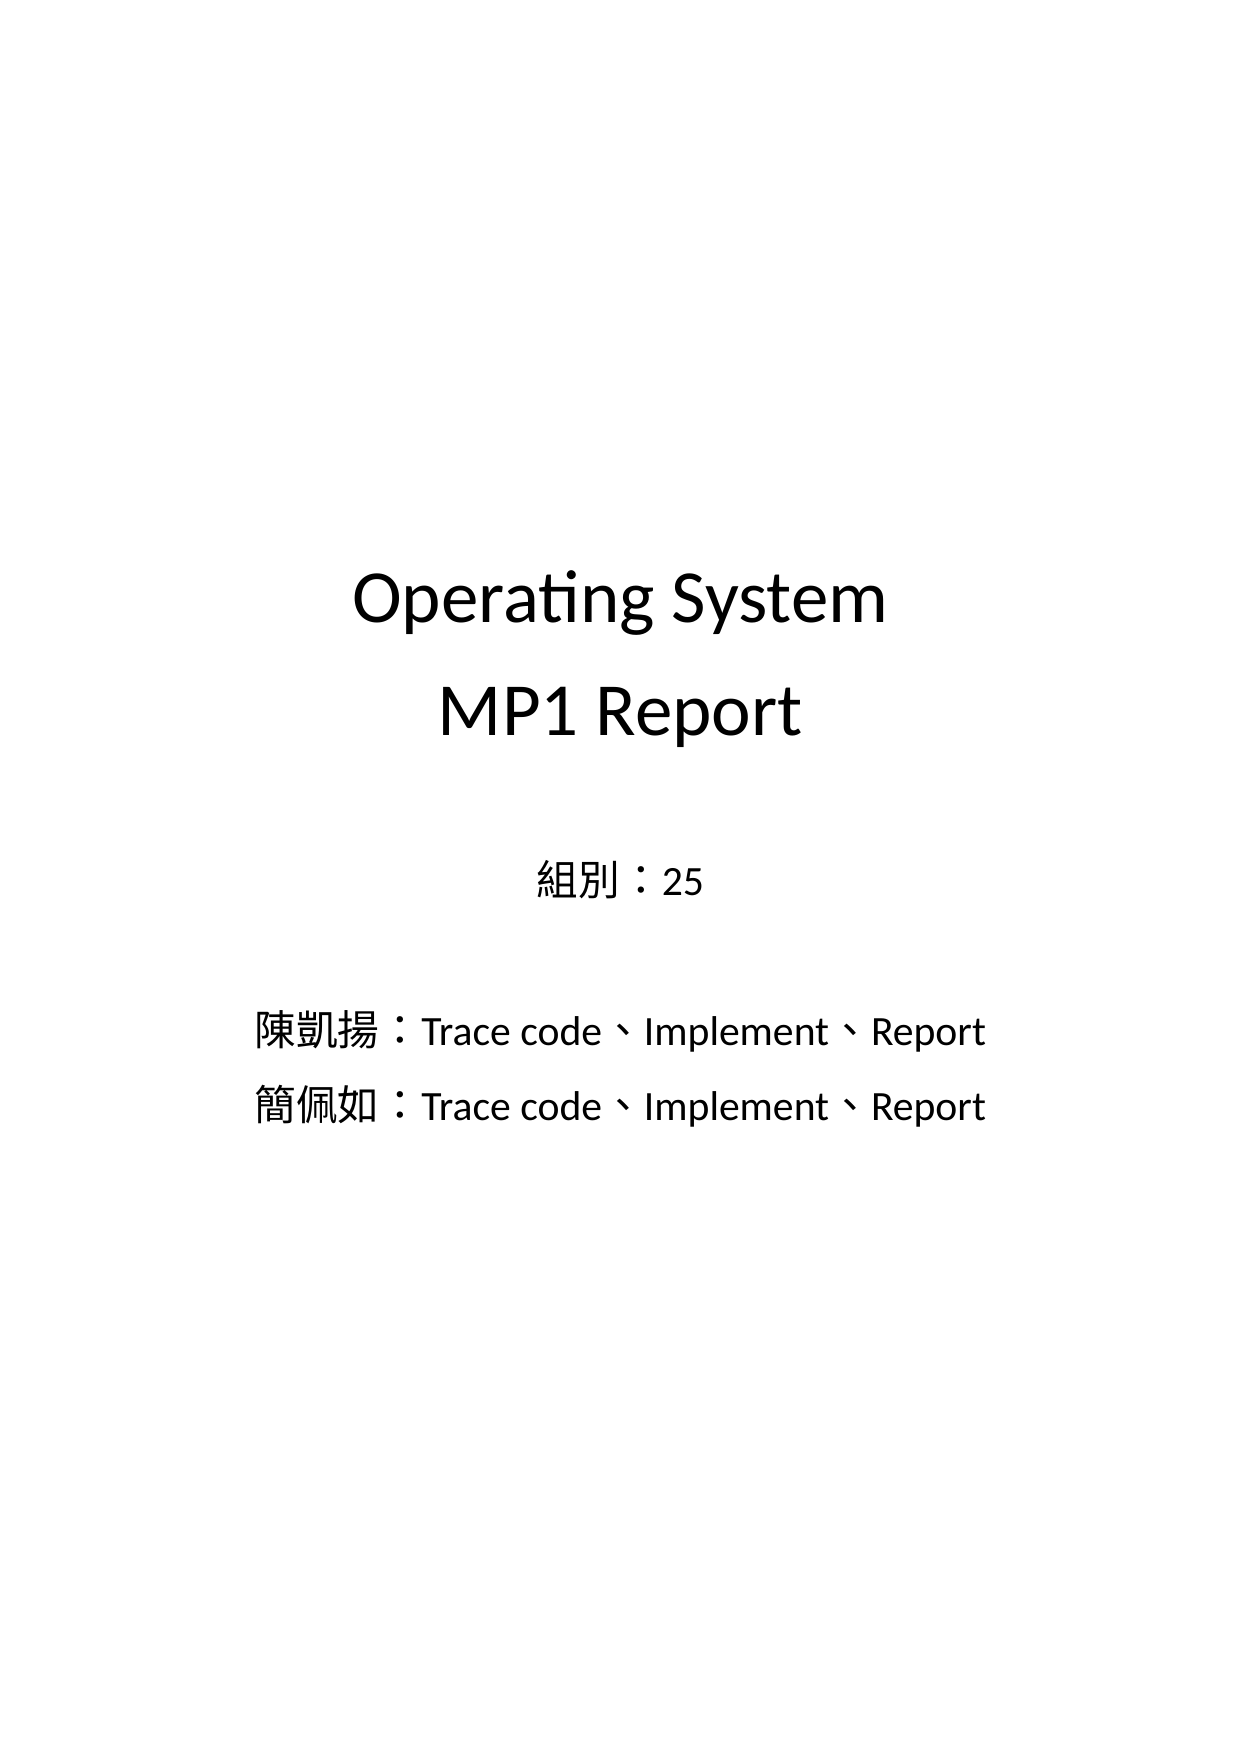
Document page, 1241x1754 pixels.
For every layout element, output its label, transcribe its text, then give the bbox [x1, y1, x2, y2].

text 陳凱揚：Trace code、Implement、Report 簡佩如：Trace code、Implement、Report [187, 989, 1053, 1139]
text Operating System [187, 539, 1053, 652]
text MP1 Report [187, 652, 1053, 764]
text 組別：25 [187, 839, 1053, 914]
